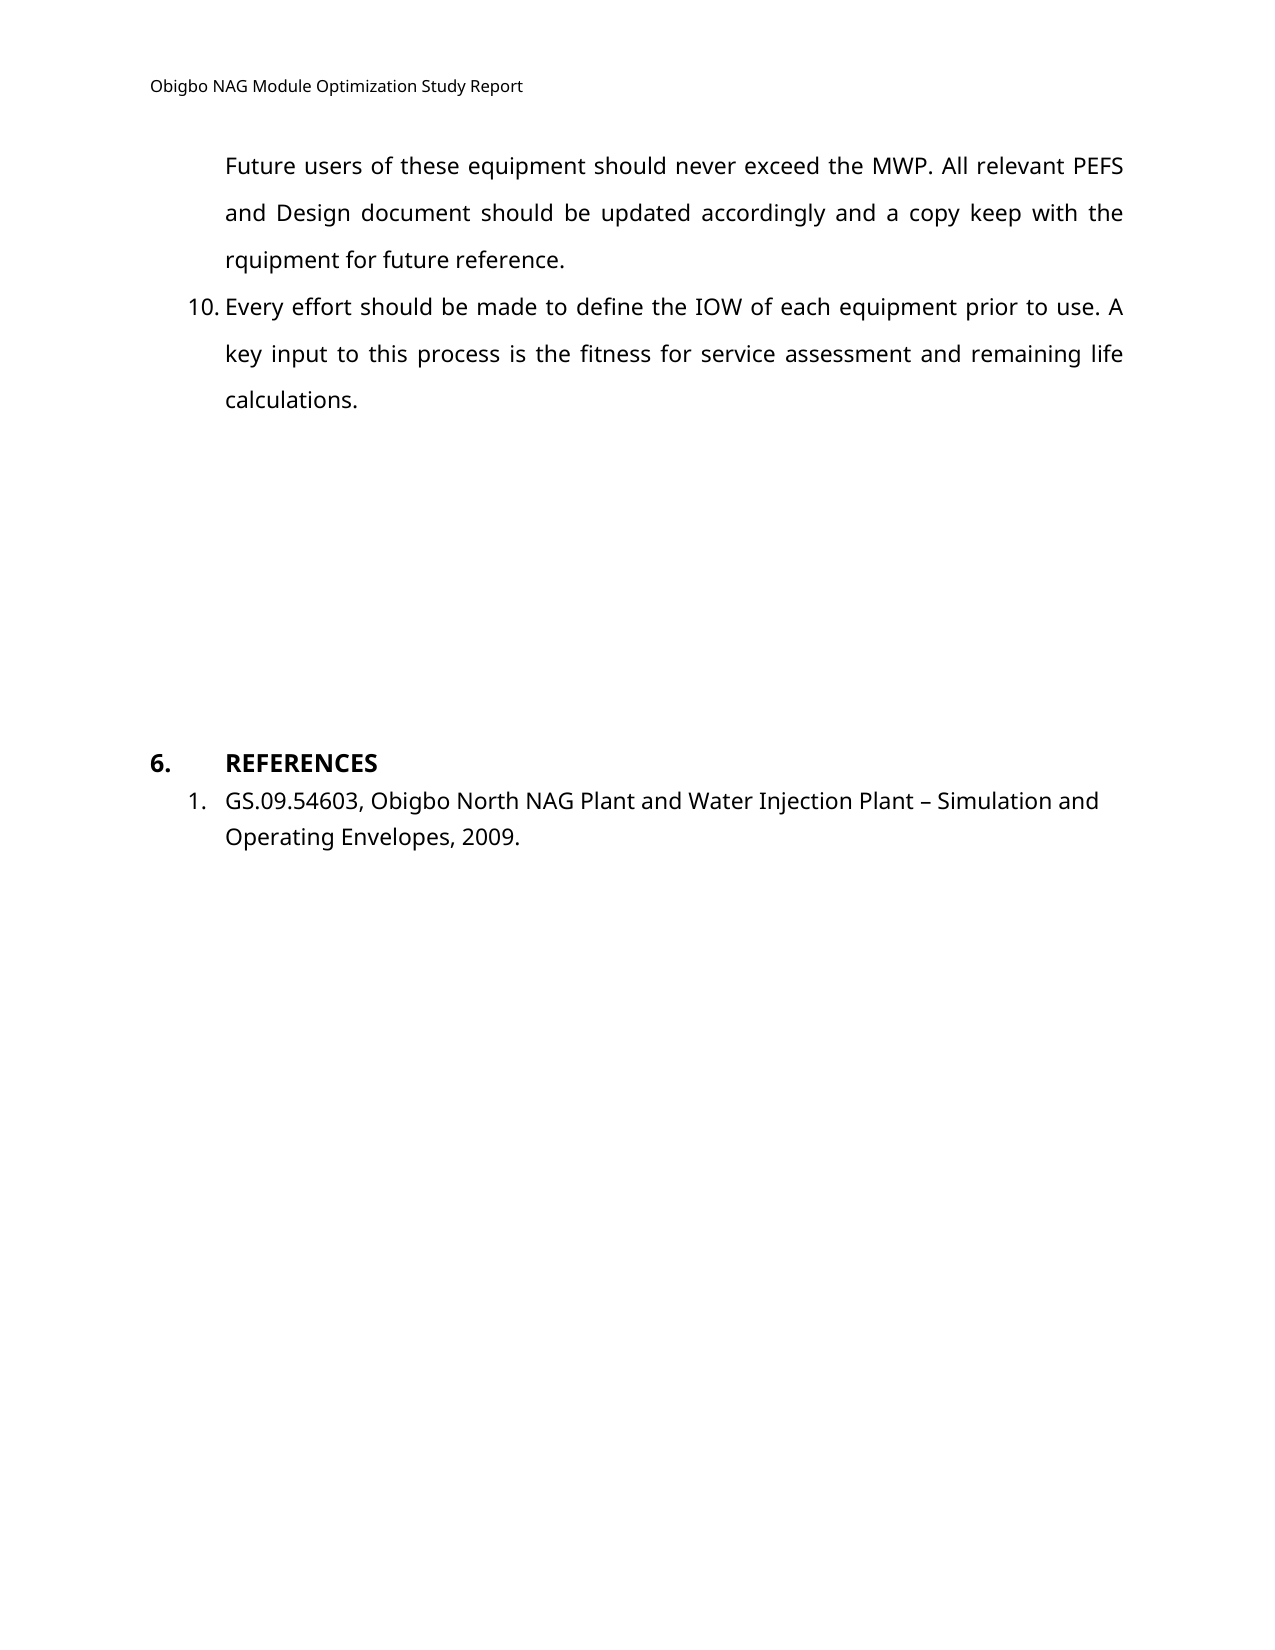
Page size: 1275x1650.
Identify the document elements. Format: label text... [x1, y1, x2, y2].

subtitle REFERENCES [150, 745, 1125, 779]
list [187, 150, 1125, 275]
list Every effort should be made to define the IOW of each equipment prior to use. A key input to this process is the fitness for service assessment and remaining life calculations. [187, 291, 1125, 416]
list GS.09.54603, Obigbo North NAG Plant and Water Injection Plant – Simulation and Operating Envelopes, 2009. [187, 784, 1125, 852]
